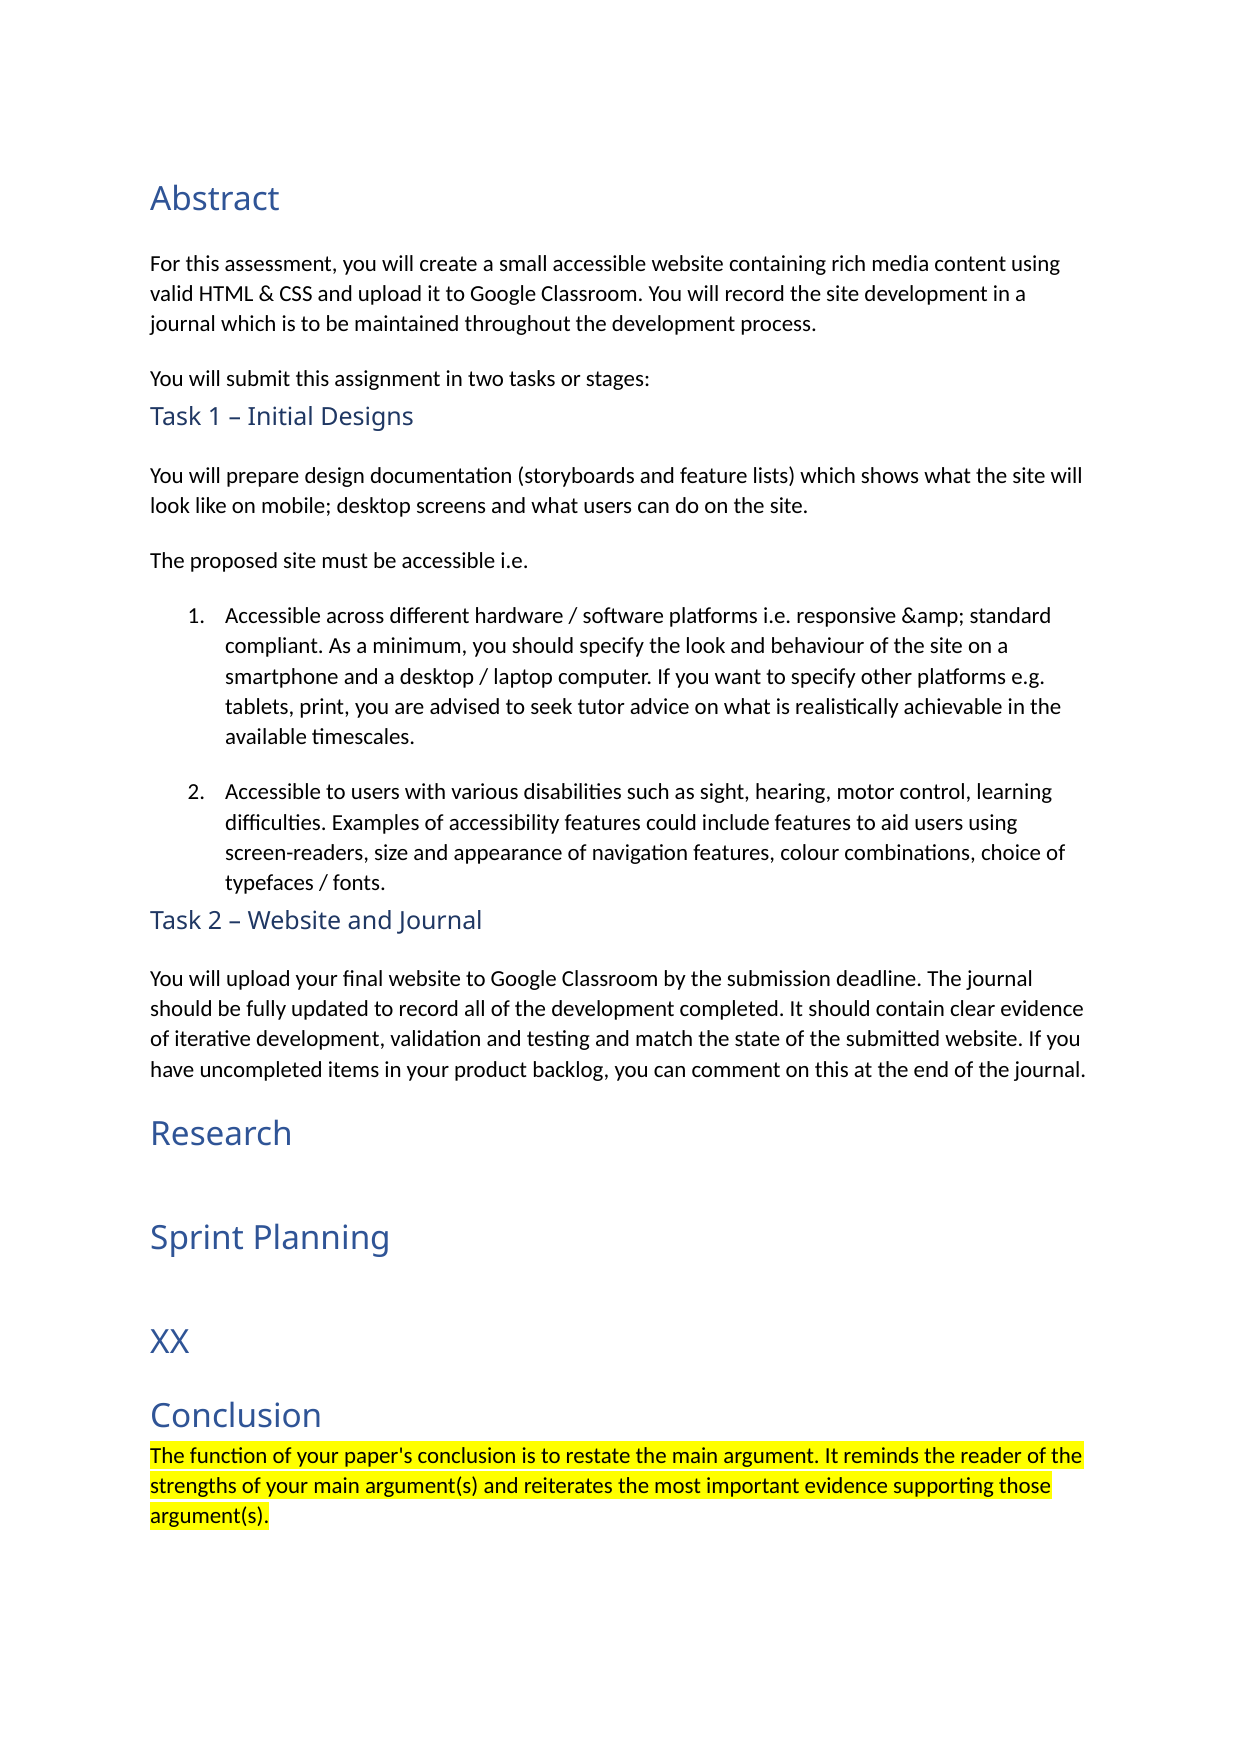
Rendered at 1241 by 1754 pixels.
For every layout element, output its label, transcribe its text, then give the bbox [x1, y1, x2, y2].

subtitle For this assessment, you will create a small accessible website containing rich media content using valid HTML & CSS and upload it to Google Classroom. You will record the site development in a journal which is to be maintained throughout the development process. [150, 249, 1090, 337]
text The function of your paper's conclusion is to restate the main argument. It reminds the reader of the strengths of your main argument(s) and reiterates the most important evidence supporting those argument(s). [150, 1441, 1090, 1530]
subtitle You will submit this assignment in two tasks or stages: [150, 364, 1090, 393]
subtitle You will prepare design documentation (storyboards and feature lists) which shows what the site will look like on mobile; desktop screens and what users can do on the site. [150, 461, 1090, 519]
subtitle Abstract [150, 175, 1090, 220]
subtitle Sprint Planning [150, 1214, 1090, 1259]
subtitle Task 1 – Initial Designs [150, 399, 1090, 433]
subtitle Research [150, 1110, 1090, 1155]
subtitle XX [150, 1318, 1090, 1364]
subtitle You will upload your final website to Google Classroom by the submission deadline. The journal should be fully updated to record all of the development completed. It should contain clear evidence of iterative development, validation and testing and match the state of the submitted website. If you have uncompleted items in your product backlog, you can comment on this at the end of the journal. [150, 964, 1090, 1083]
subtitle Accessible across different hardware / software platforms i.e. responsive &amp; standard compliant. As a minimum, you should specify the look and behaviour of the site on a smartphone and a desktop / laptop computer. If you want to specify other platforms e.g. tablets, print, you are advised to seek tutor advice on what is realistically achievable in the available timescales. [187, 601, 1090, 750]
subtitle The proposed site must be accessible i.e. [150, 546, 1090, 574]
subtitle Conclusion [150, 1392, 1090, 1438]
subtitle Accessible to users with various disabilities such as sight, hearing, motor control, learning difficulties. Examples of accessibility features could include features to aid users using screen-readers, size and appearance of navigation features, colour combinations, choice of typefaces / fonts. [187, 777, 1090, 896]
subtitle Task 2 – Website and Journal [150, 902, 1090, 936]
